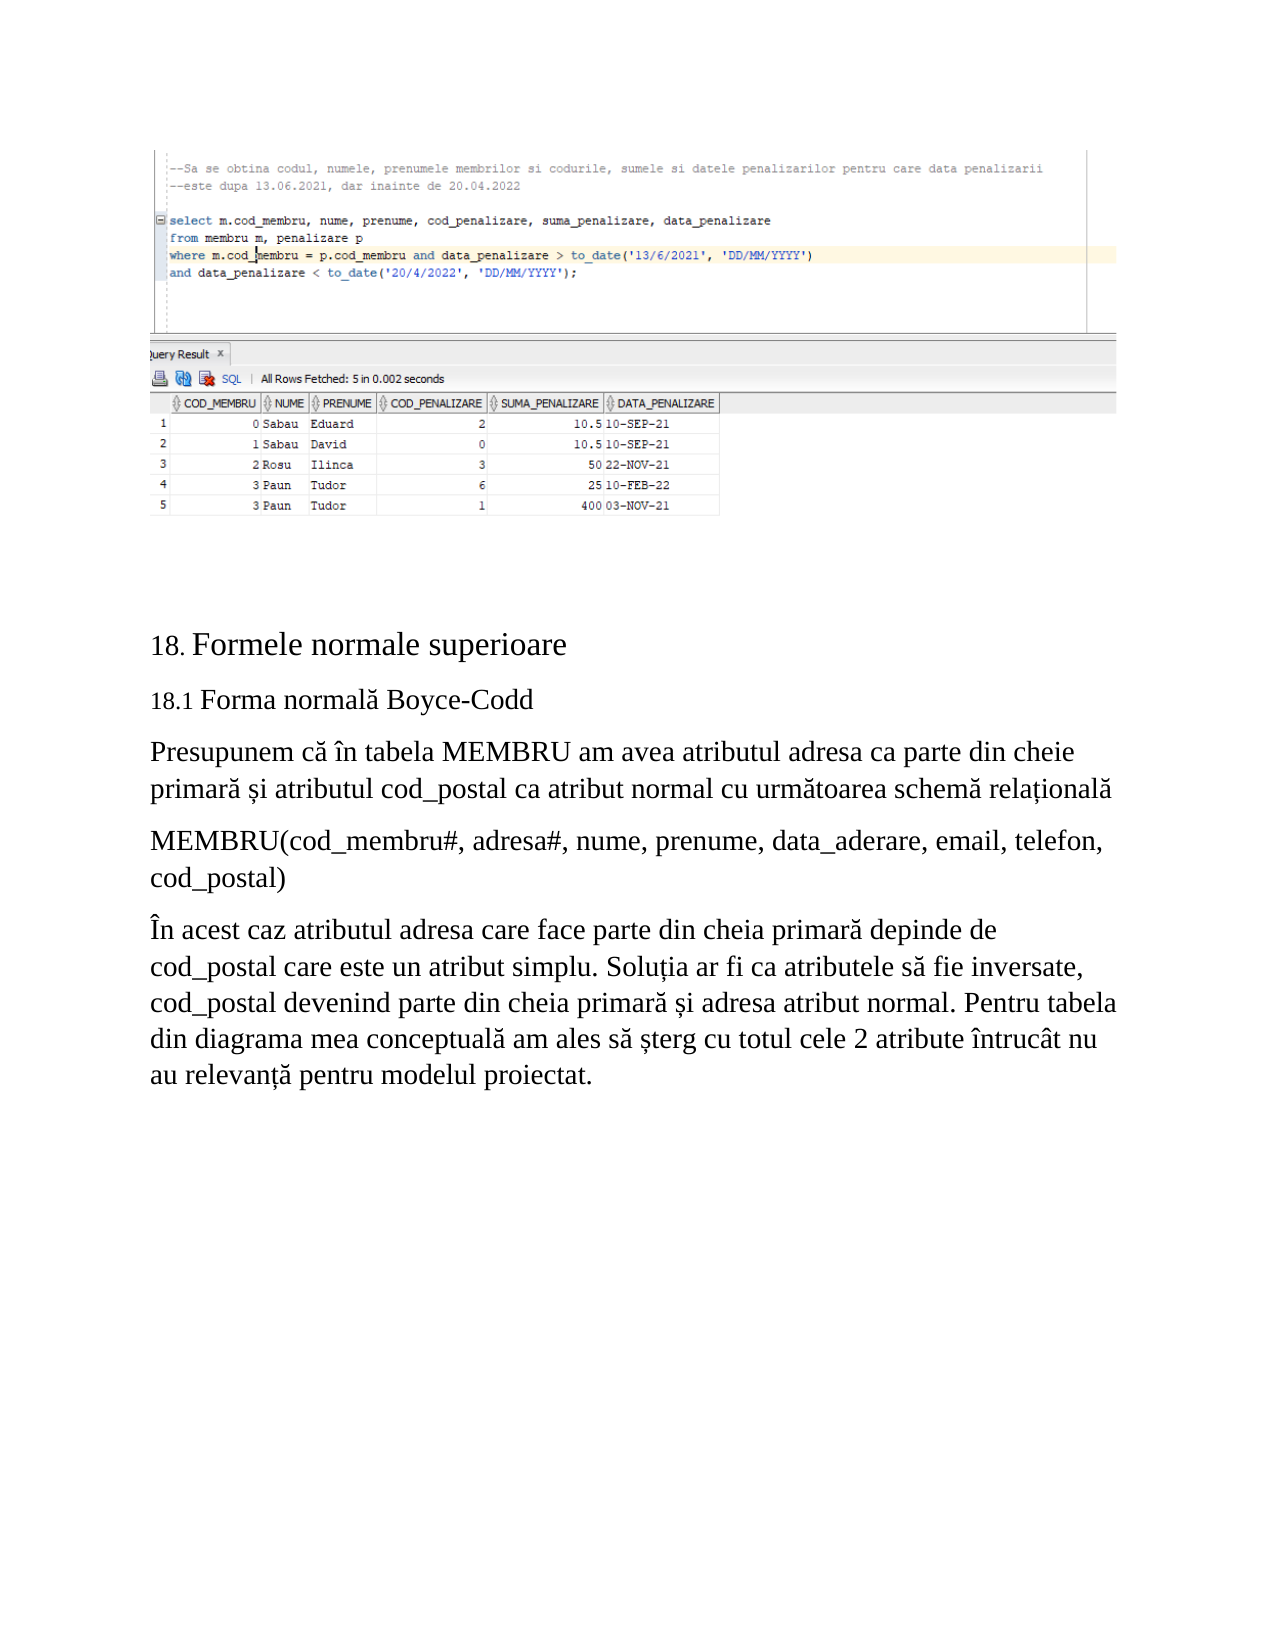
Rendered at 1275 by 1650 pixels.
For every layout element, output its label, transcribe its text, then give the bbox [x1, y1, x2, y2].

text 18. Formele normale superioare [150, 624, 1125, 662]
picture [150, 150, 1117, 526]
text MEMBRU(cod_membru#, adresa#, nume, prenume, data_aderare, email, telefon, cod_postal) [150, 823, 1125, 893]
text În acest caz atributul adresa care face parte din cheia primară depinde de cod_postal care este un atribut simplu. Soluția ar fi ca atributele să fie inversate, cod_postal devenind parte din cheia primară și adresa atribut normal. Pentru tabela din diagrama mea conceptuală am ales să șterg cu totul cele 2 atribute întrucât nu au relevanță pentru modelul proiectat. [150, 912, 1125, 1091]
text Presupunem că în tabela MEMBRU am avea atributul adresa ca parte din cheie primară și atributul cod_postal ca atribut normal cu următoarea schemă relațională [150, 734, 1125, 804]
text 18.1 Forma normală Boyce-Codd [150, 682, 1125, 715]
